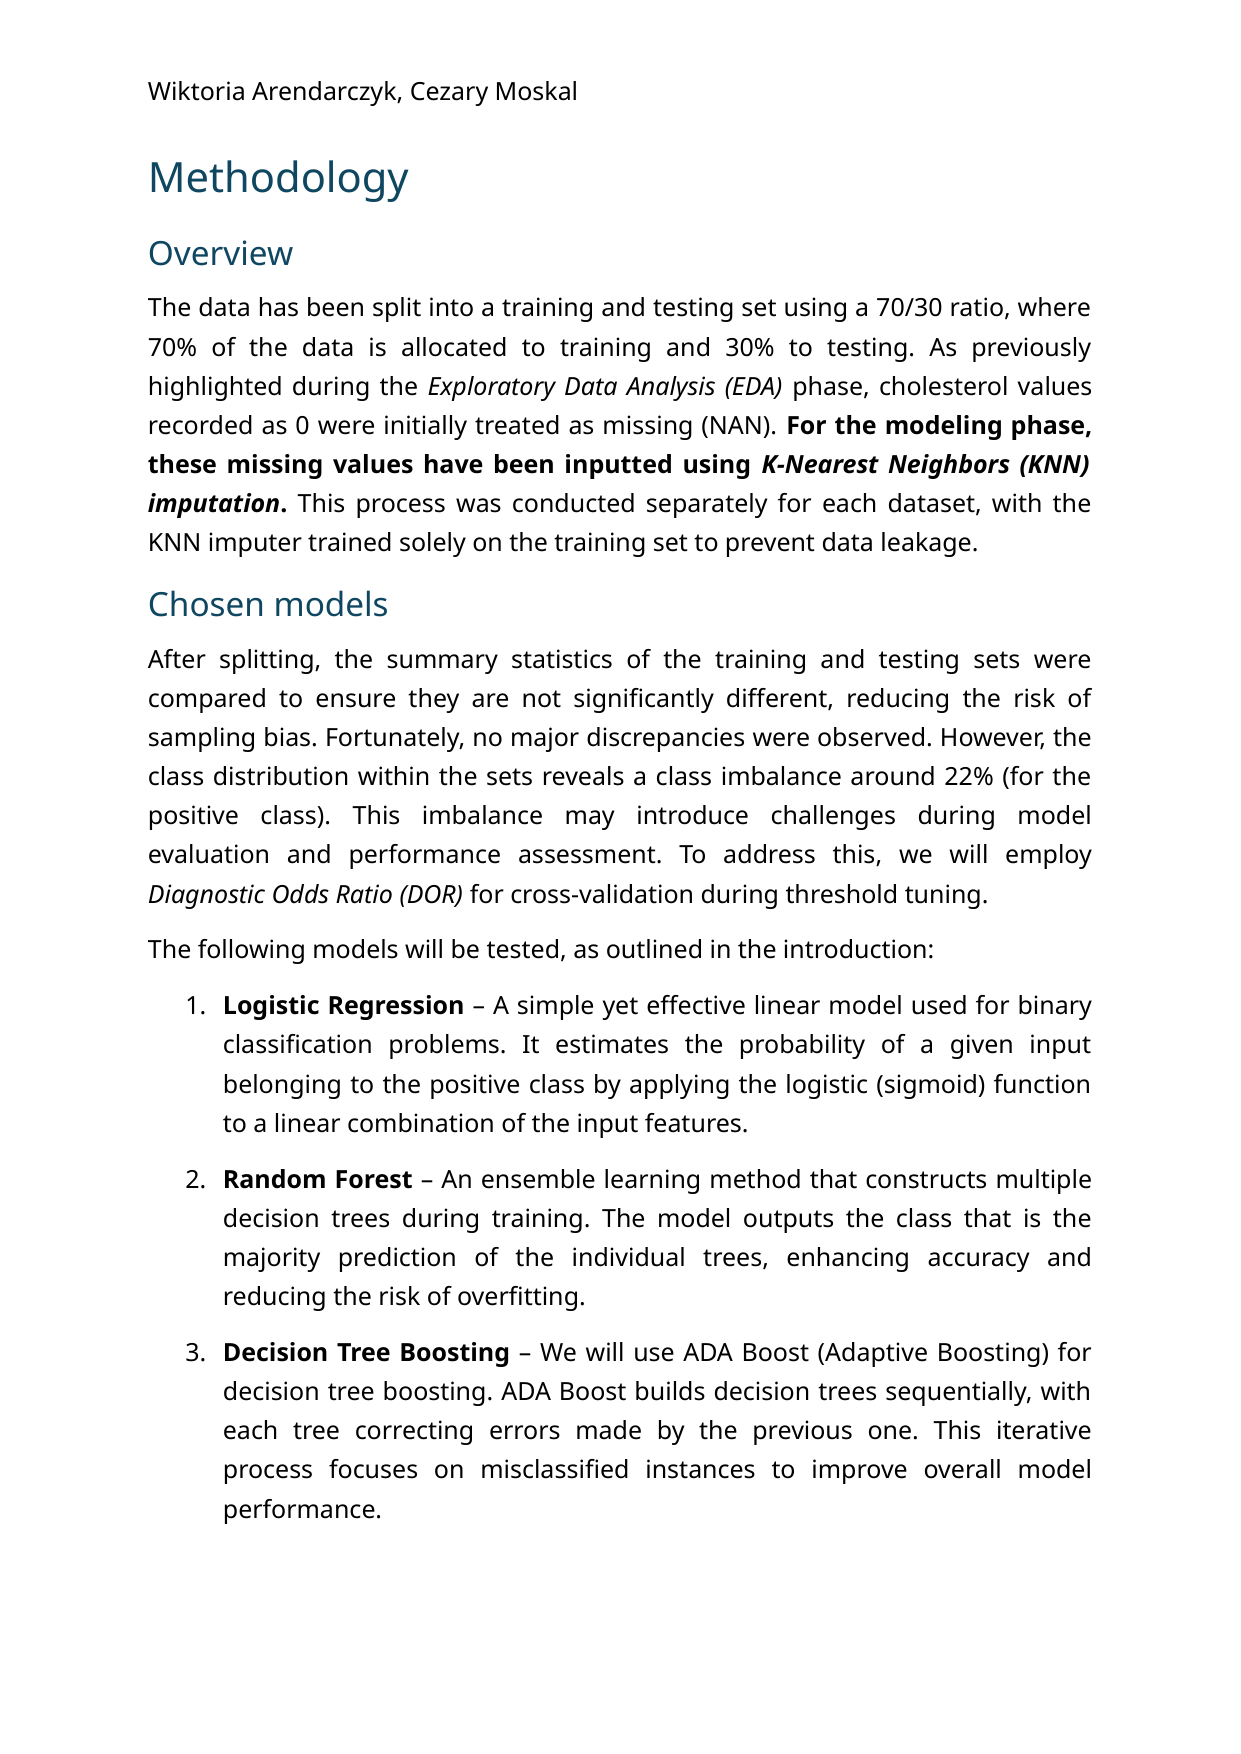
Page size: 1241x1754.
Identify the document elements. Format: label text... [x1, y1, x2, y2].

text After splitting, the summary statistics of the training and testing sets were compared to ensure they are not significantly different, reducing the risk of sampling bias. Fortunately, no major discrepancies were observed. However, the class distribution within the sets reveals a class imbalance around 22% (for the positive class). This imbalance may introduce challenges during model evaluation and performance assessment. To address this, we will employ Diagnostic Odds Ratio (DOR) for cross-validation during threshold tuning. [148, 641, 1093, 910]
subtitle Overview [148, 229, 1093, 275]
text The following models will be tested, as outlined in the introduction: [148, 932, 1093, 966]
list Decision Tree Boosting – We will use ADA Boost (Adaptive Boosting) for decision tree boosting. ADA Boost builds decision trees sequentially, with each tree correcting errors made by the previous one. This iterative process focuses on misclassified instances to improve overall model performance. [185, 1335, 1093, 1525]
list Logistic Regression – A simple yet effective linear model used for binary classification problems. It estimates the probability of a given input belonging to the positive class by applying the logistic (sigmoid) function to a linear combination of the input features. [185, 988, 1093, 1139]
list Random Forest – An ensemble learning method that constructs multiple decision trees during training. The model outputs the class that is the majority prediction of the individual trees, enhancing accuracy and reducing the risk of overfitting. [185, 1161, 1093, 1313]
subtitle Methodology [148, 148, 1093, 204]
subtitle Chosen models [148, 581, 1093, 626]
